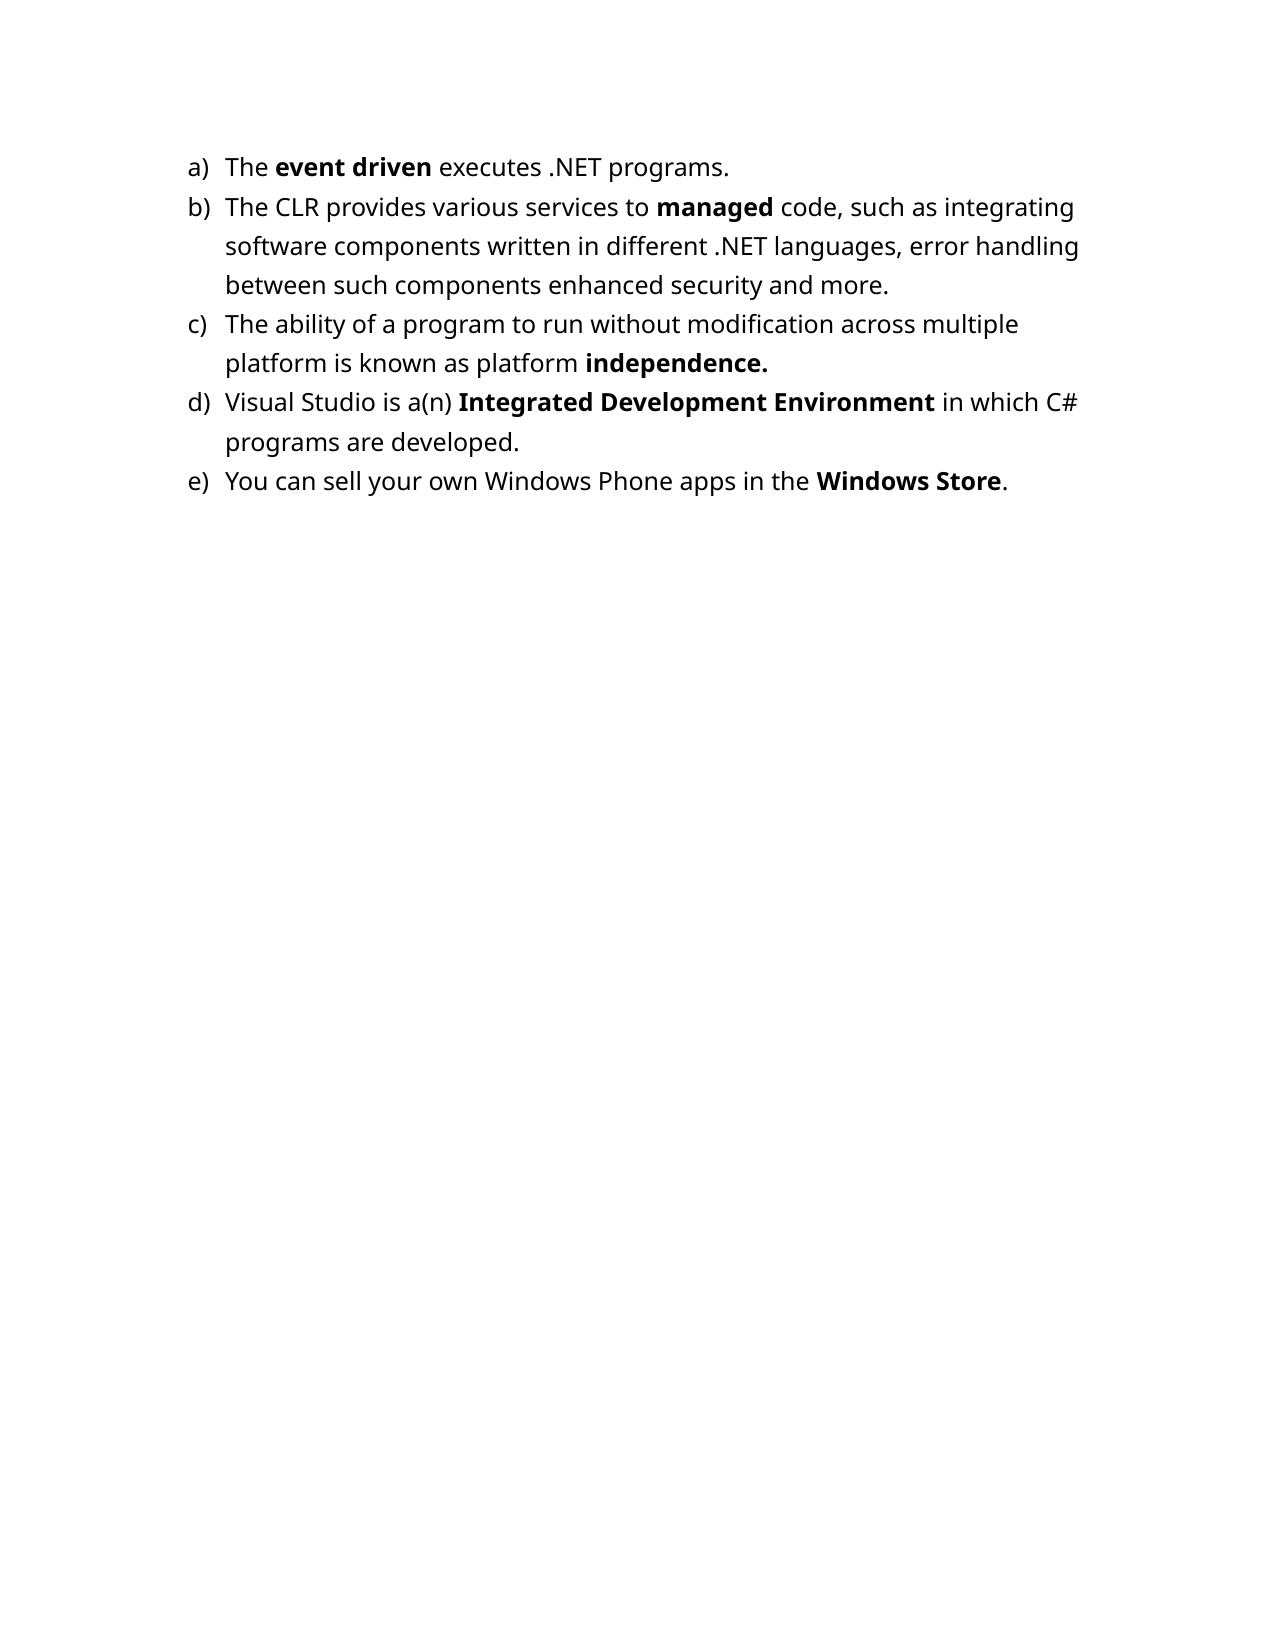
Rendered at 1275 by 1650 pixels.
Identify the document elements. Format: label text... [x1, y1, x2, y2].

list Visual Studio is a(n) Integrated Development Environment in which C# programs are developed. [187, 385, 1125, 458]
list The ability of a program to run without modification across multiple platform is known as platform independence. [187, 307, 1125, 380]
list The CLR provides various services to managed code, such as integrating software components written in different .NET languages, error handling between such components enhanced security and more. [187, 189, 1125, 302]
list The event driven executes .NET programs. [187, 150, 1125, 184]
list You can sell your own Windows Phone apps in the Windows Store. [187, 463, 1125, 497]
